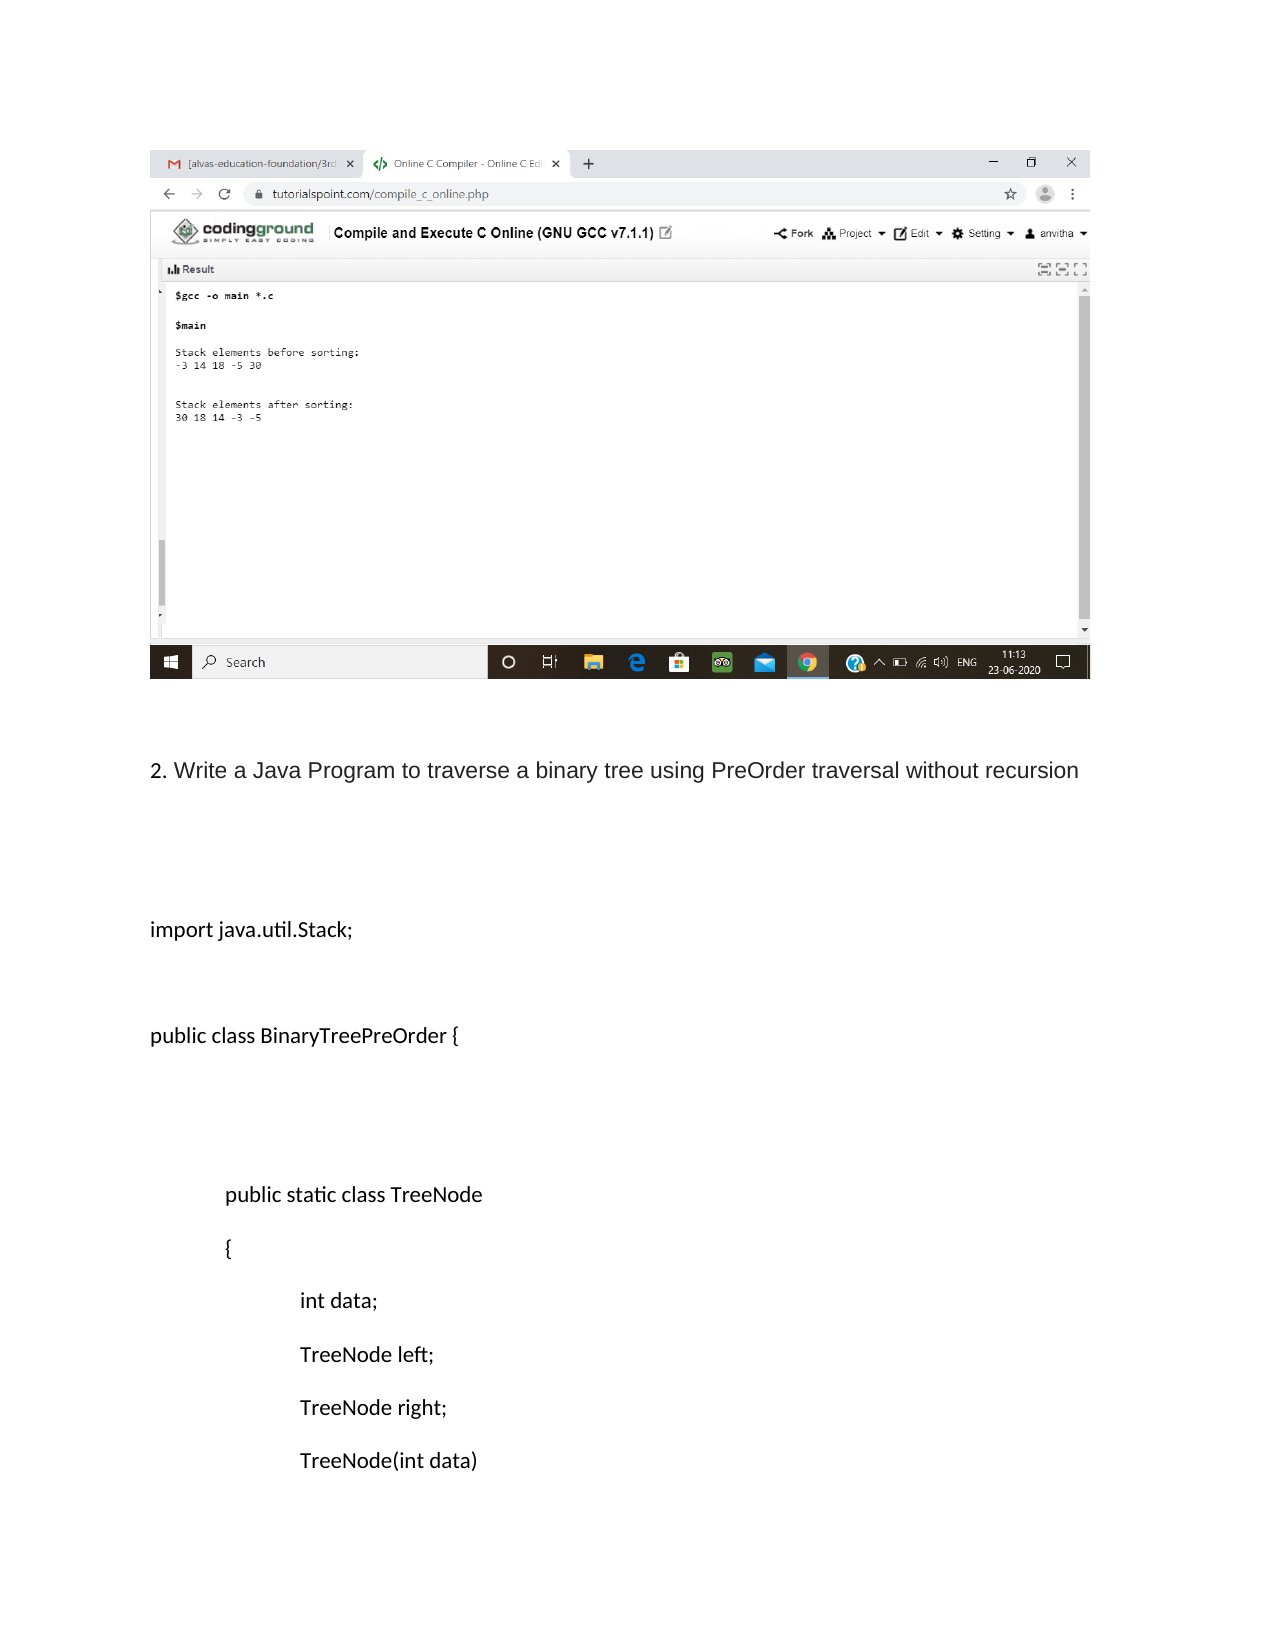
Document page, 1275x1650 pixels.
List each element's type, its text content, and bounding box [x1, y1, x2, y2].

text TreeNode right; [150, 1393, 1125, 1421]
picture [150, 150, 1091, 679]
text TreeNode left; [150, 1340, 1125, 1368]
text public class BinaryTreePreOrder { [150, 1022, 1125, 1049]
text 2. Write a Java Program to traverse a binary tree using PreOrder traversal without recursion [150, 756, 1125, 784]
text public static class TreeNode [150, 1181, 1125, 1209]
text int data; [150, 1287, 1125, 1315]
text import java.util.Stack; [150, 916, 1125, 943]
text TreeNode(int data) [150, 1446, 1125, 1474]
text { [150, 1234, 1125, 1262]
